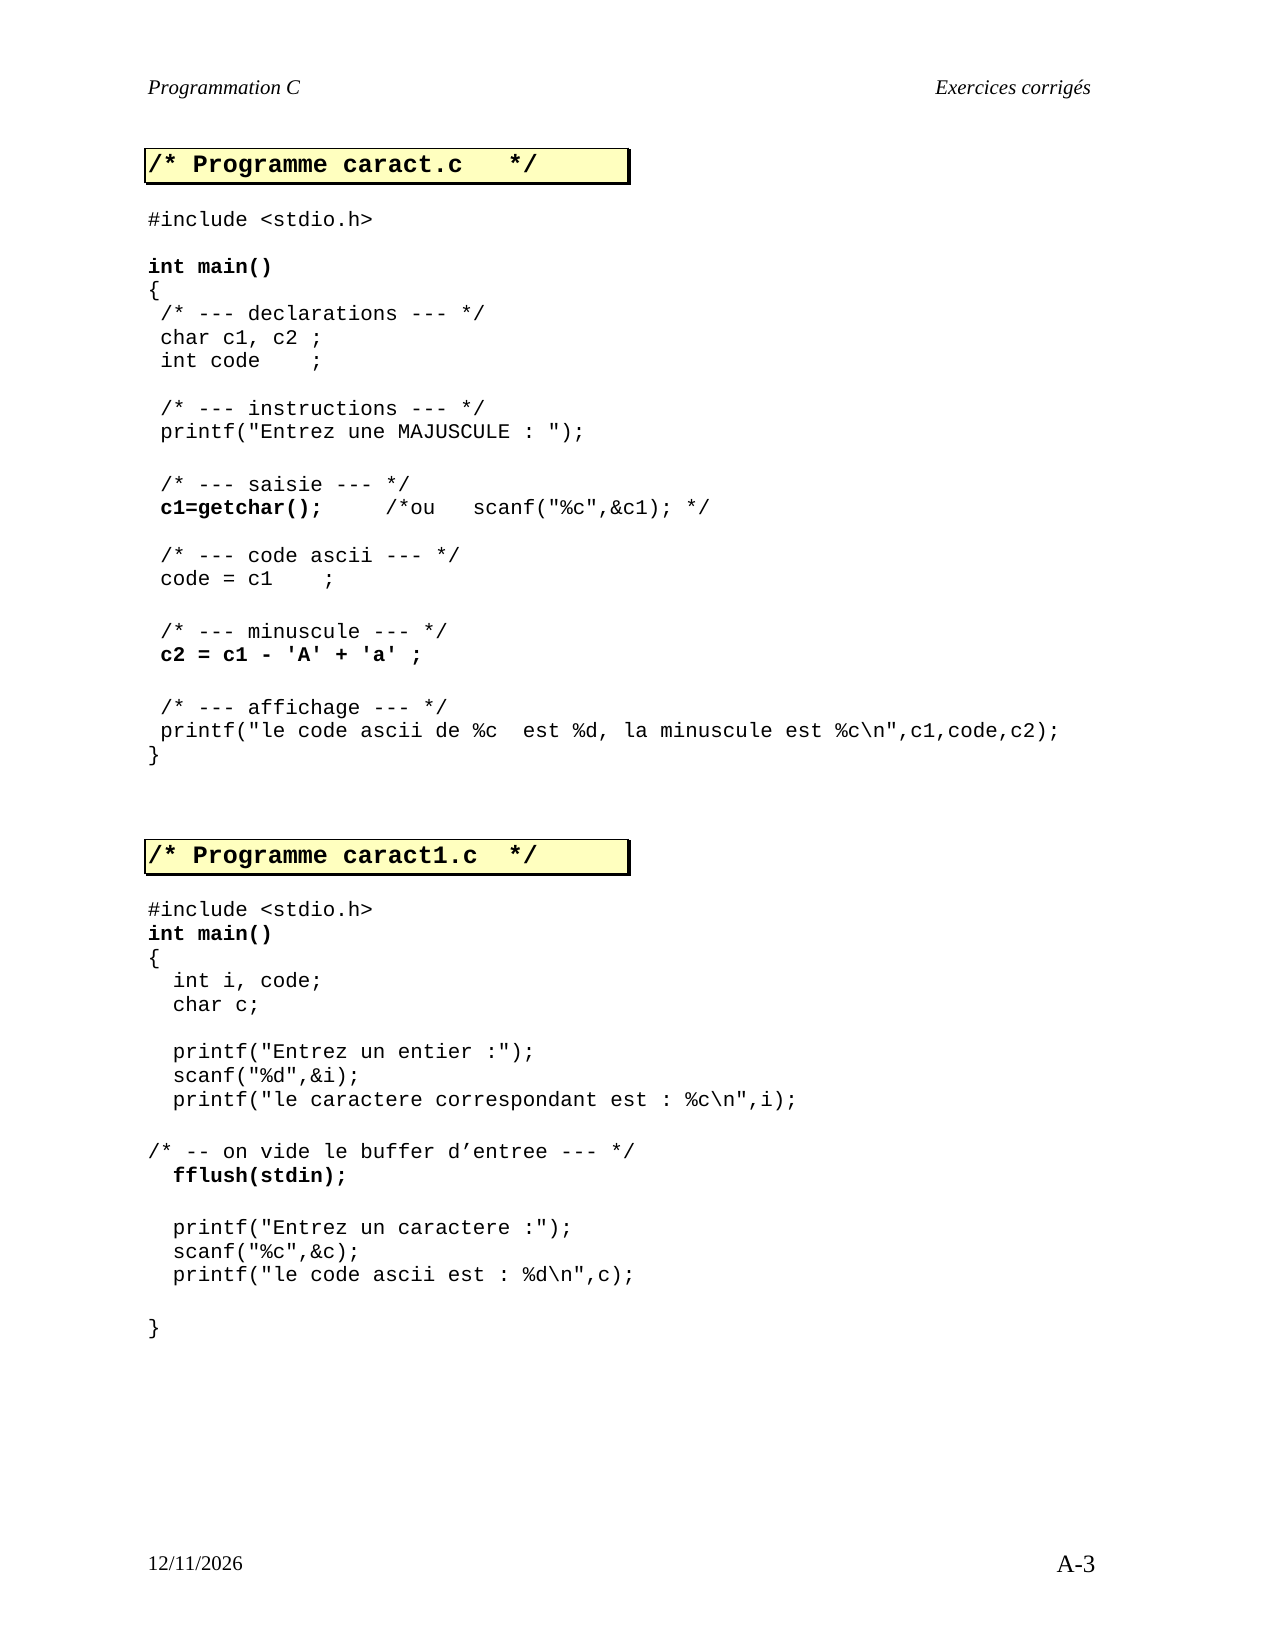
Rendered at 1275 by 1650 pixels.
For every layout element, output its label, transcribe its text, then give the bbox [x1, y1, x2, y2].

text printf("le code ascii est : %d\n",c); [148, 1264, 1127, 1288]
text scanf("%d",&i); [148, 1065, 1127, 1089]
text /* --- instructions --- */ [148, 398, 1127, 421]
text /* Programme caract1.c */ [146, 840, 627, 873]
text /* --- saisie --- */ [148, 474, 1127, 497]
text c2 = c1 - 'A' + 'a' ; [148, 644, 1127, 668]
text fflush(stdin); [148, 1165, 1127, 1188]
text scanf("%c",&c); [148, 1241, 1127, 1264]
text #include <stdio.h> [148, 208, 1127, 232]
text int i, code; [148, 970, 1127, 994]
text printf("Entrez un caractere :"); [148, 1217, 1127, 1241]
text int code ; [148, 350, 1127, 374]
text printf("Entrez un entier :"); [148, 1041, 1127, 1065]
text code = c1 ; [148, 568, 1127, 592]
text printf("le code ascii de %c est %d, la minuscule est %c\n",c1,code,c2); [148, 720, 1127, 744]
text int main() [148, 923, 1127, 947]
text /* Programme caract.c */ [146, 149, 627, 182]
text /* --- minuscule --- */ [148, 621, 1127, 644]
text #include <stdio.h> [148, 899, 1127, 923]
text /* --- declarations --- */ [148, 303, 1127, 327]
text /* --- code ascii --- */ [148, 545, 1127, 568]
text int main() [148, 256, 1127, 279]
text printf("Entrez une MAJUSCULE : "); [148, 421, 1127, 445]
text char c1, c2 ; [148, 327, 1127, 350]
text c1=getchar(); /*ou scanf("%c",&c1); */ [148, 497, 1127, 521]
text char c; [148, 994, 1127, 1018]
text } [148, 1317, 1127, 1340]
text { [148, 947, 1127, 970]
text { [148, 279, 1127, 303]
text /* --- affichage --- */ [148, 697, 1127, 720]
text printf("le caractere correspondant est : %c\n",i); [148, 1089, 1127, 1112]
text } [148, 744, 1127, 768]
text /* -- on vide le buffer d’entree --- */ [148, 1141, 1127, 1165]
